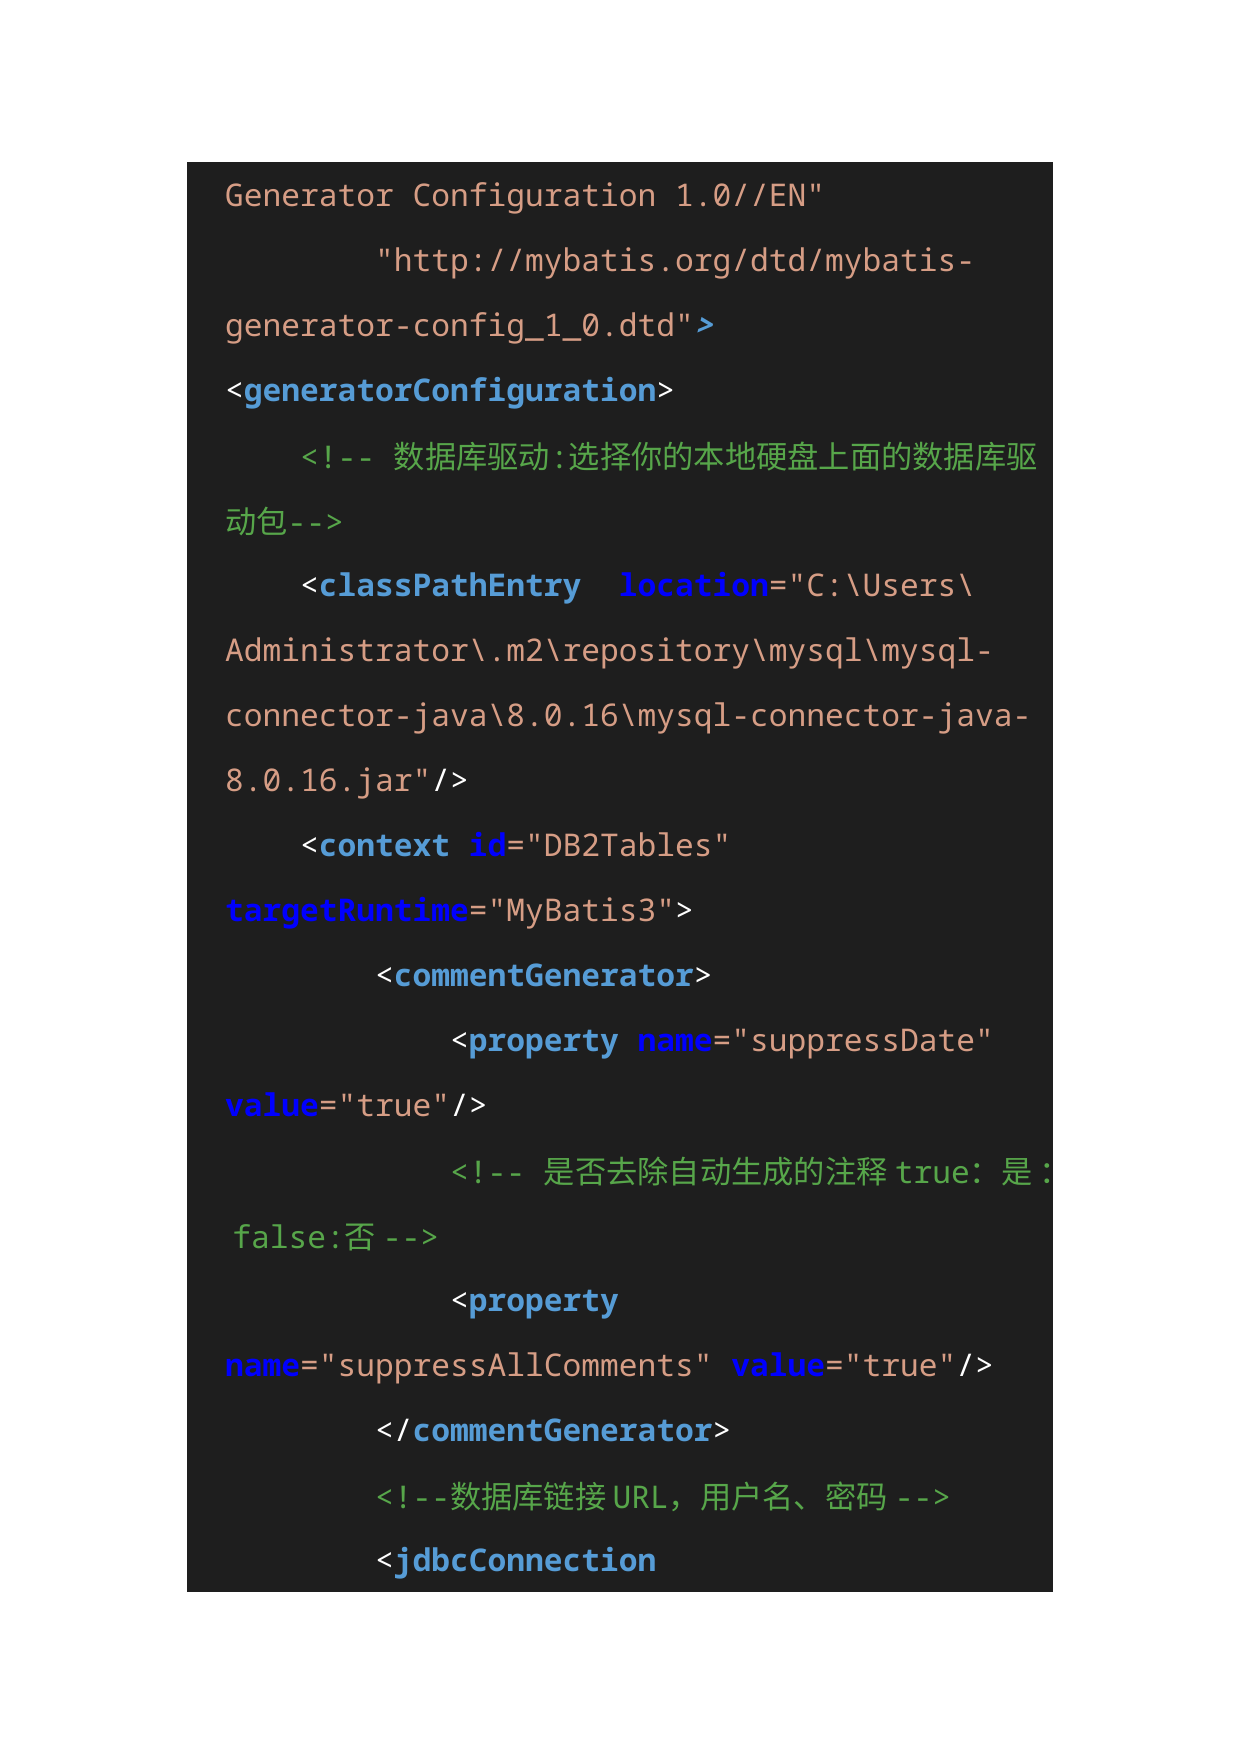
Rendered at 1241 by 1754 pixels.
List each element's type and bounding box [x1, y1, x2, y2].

list [187, 162, 1053, 1592]
